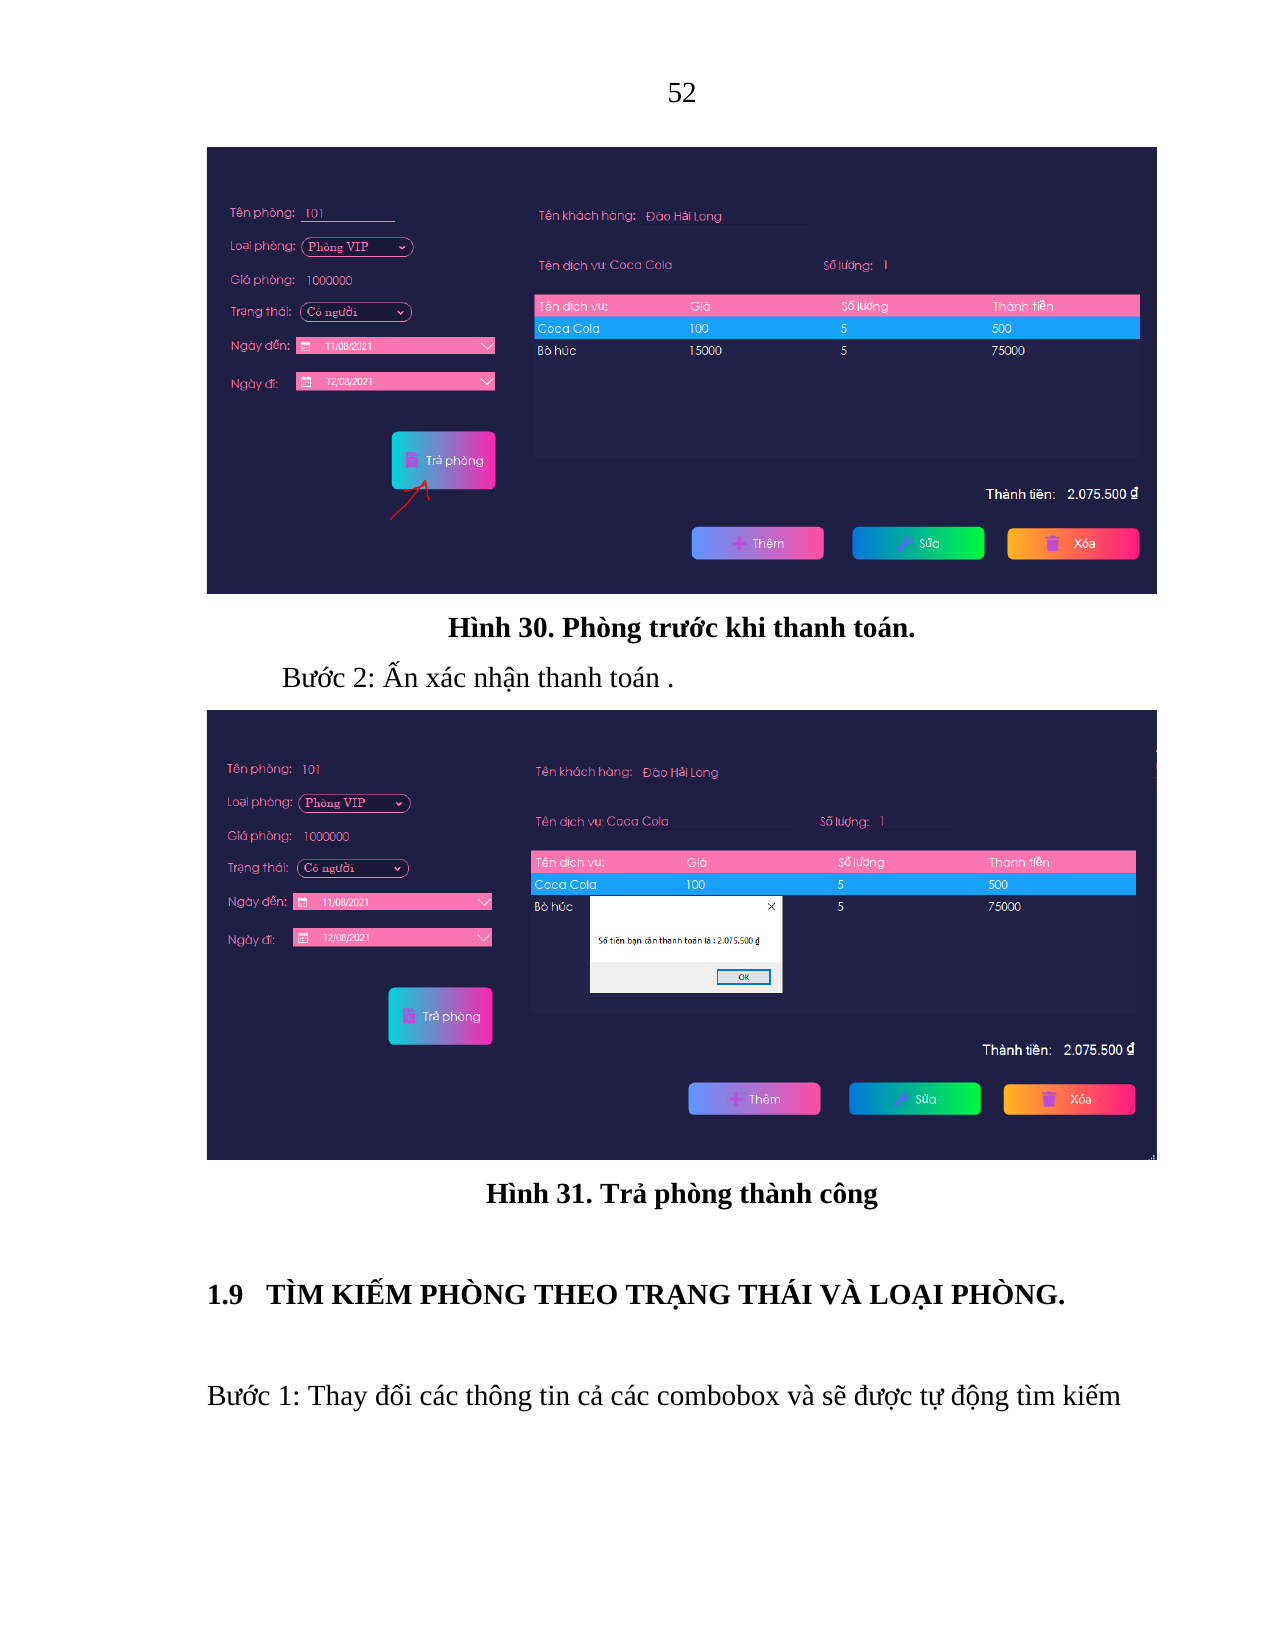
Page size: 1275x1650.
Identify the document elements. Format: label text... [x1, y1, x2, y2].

text Bước 1: Thay đổi các thông tin cả các combobox và sẽ được tự động tìm kiếm [207, 1378, 1157, 1411]
text Hình 31. Trả phòng thành công [207, 1160, 1157, 1210]
text Hình 30. Phòng trước khi thanh toán. [207, 610, 1157, 644]
picture [206, 147, 1157, 594]
picture [206, 710, 1157, 1160]
text Bước 2: Ấn xác nhận thanh toán . [207, 660, 1157, 694]
subtitle tìm kiếm phòng theo trạng thái và loại phòng. [207, 1277, 1157, 1311]
